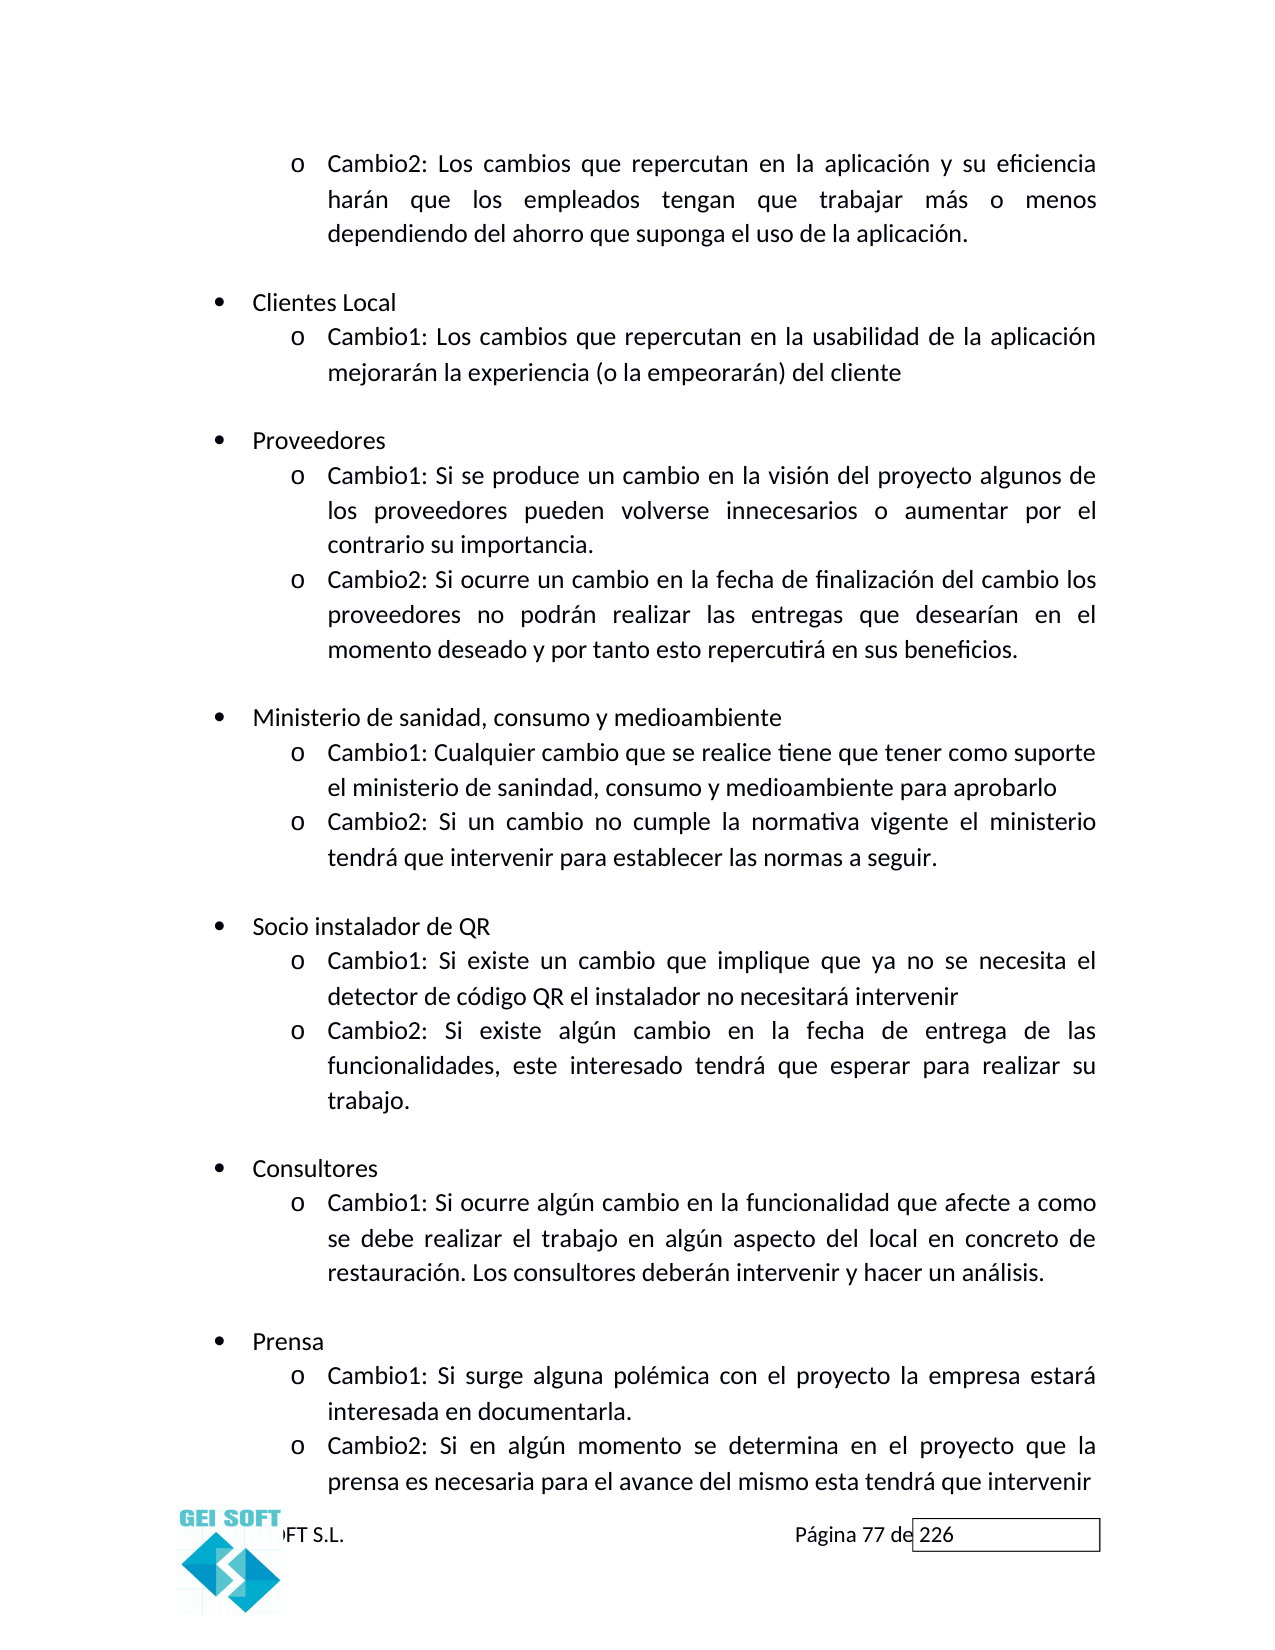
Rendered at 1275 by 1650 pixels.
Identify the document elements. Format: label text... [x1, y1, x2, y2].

list Cambio1: Si ocurre algún cambio en la funcionalidad que afecte a como se debe realizar el trabajo en algún aspecto del local en concreto de restauración. Los consultores deberán intervenir y hacer un análisis. [290, 1187, 1098, 1288]
list Cambio2: Si existe algún cambio en la fecha de entrega de las funcionalidades, este interesado tendrá que esperar para realizar su trabajo. [290, 1014, 1098, 1116]
list Clientes Local [215, 286, 1098, 318]
list Cambio1: Si existe un cambio que implique que ya no se necesita el detector de código QR el instalador no necesitará intervenir [290, 944, 1098, 1011]
list Cambio2: Si un cambio no cumple la normativa vigente el ministerio tendrá que intervenir para establecer las normas a seguir. [290, 806, 1098, 873]
list Socio instalador de QR [215, 910, 1098, 941]
picture [177, 1507, 284, 1615]
list Cambio1: Los cambios que repercutan en la usabilidad de la aplicación mejorarán la experiencia (o la empeorarán) del cliente [290, 320, 1098, 388]
list Cambio1: Cualquier cambio que se realice tiene que tener como suporte el ministerio de sanindad, consumo y medioambiente para aprobarlo [290, 736, 1098, 803]
list Cambio1: Si se produce un cambio en la visión del proyecto algunos de los proveedores pueden volverse innecesarios o aumentar por el contrario su importancia. [290, 459, 1098, 560]
list Cambio2: Los cambios que repercutan en la aplicación y su eficiencia harán que los empleados tengan que trabajar más o menos dependiendo del ahorro que suponga el uso de la aplicación. [290, 148, 1098, 249]
list Consultores [215, 1152, 1098, 1184]
list Prensa [215, 1325, 1098, 1357]
list Ministerio de sanidad, consumo y medioambiente [215, 701, 1098, 733]
list Cambio2: Si en algún momento se determina en el proyecto que la prensa es necesaria para el avance del mismo esta tendrá que intervenir [290, 1429, 1098, 1497]
list Cambio2: Si ocurre un cambio en la fecha de finalización del cambio los proveedores no podrán realizar las entregas que desearían en el momento deseado y por tanto esto repercutirá en sus beneficios. [290, 563, 1098, 664]
list Cambio1: Si surge alguna polémica con el proyecto la empresa estará interesada en documentarla. [290, 1359, 1098, 1427]
picture [912, 1518, 1102, 1553]
list Proveedores [215, 424, 1098, 456]
